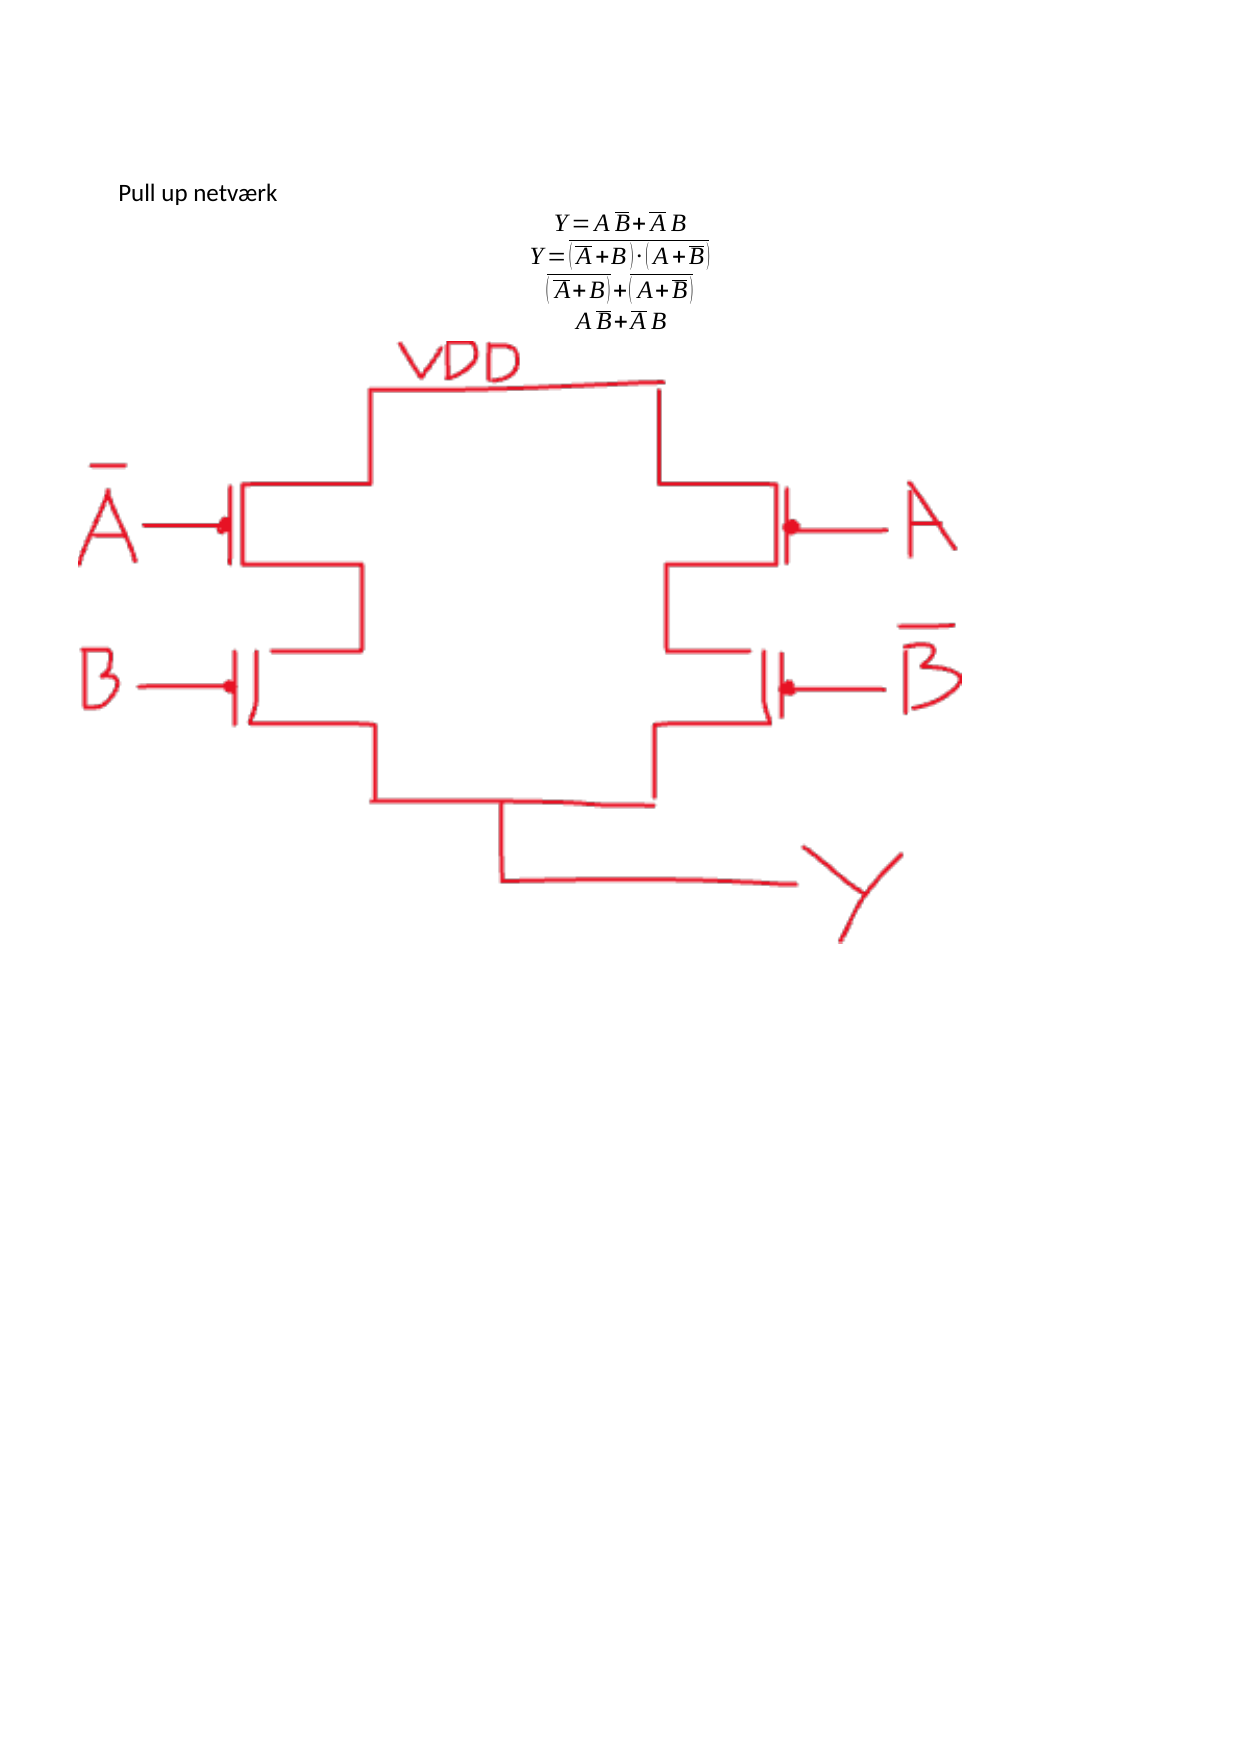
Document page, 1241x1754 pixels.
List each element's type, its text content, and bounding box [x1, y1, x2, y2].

picture [78, 341, 962, 944]
text Pull up netværk [118, 177, 1122, 208]
